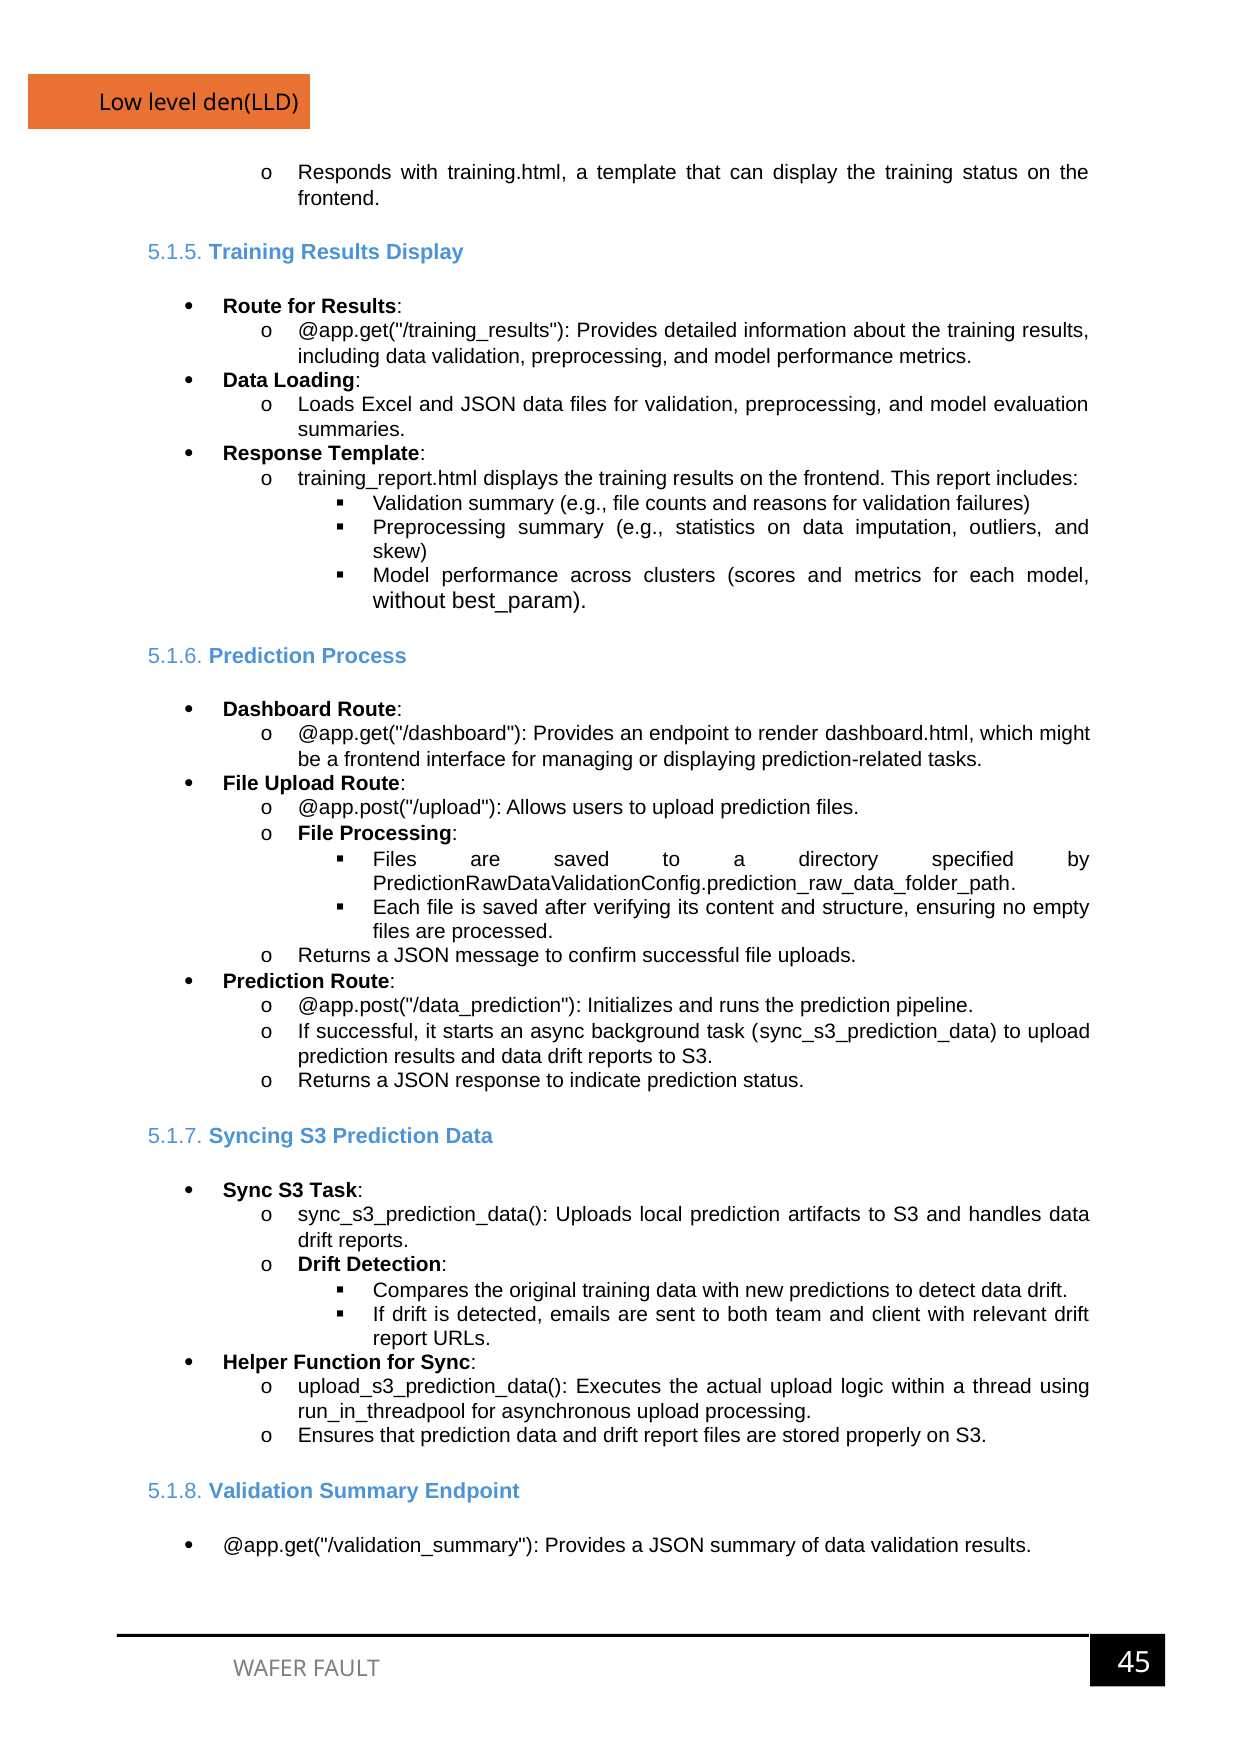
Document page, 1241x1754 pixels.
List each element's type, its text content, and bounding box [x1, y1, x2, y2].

list Drift Detection: [260, 1252, 1090, 1277]
subtitle 5.1.8. Validation Summary Endpoint [148, 1478, 1090, 1503]
list sync_s3_prediction_data(): Uploads local prediction artifacts to S3 and handles data drift reports. [260, 1202, 1090, 1252]
list Route for Results: [185, 293, 1090, 318]
subtitle 5.1.6. Prediction Process [148, 643, 1090, 668]
subtitle 5.1.5. Training Results Display [148, 239, 1090, 264]
list Validation summary (e.g., file counts and reasons for validation failures) [335, 491, 1090, 515]
subtitle 5.1.7. Syncing S3 Prediction Data [148, 1123, 1090, 1148]
list @app.post("/data_prediction"): Initializes and runs the prediction pipeline. [260, 993, 1090, 1018]
list Preprocessing summary (e.g., statistics on data imputation, outliers, and skew) [335, 515, 1090, 563]
list File Processing: [260, 821, 1090, 847]
list Dashboard Route: [185, 697, 1090, 721]
list If successful, it starts an async background task (sync_s3_prediction_data) to upload prediction results and data drift reports to S3. [260, 1018, 1090, 1068]
list If drift is detected, emails are sent to both team and client with relevant drift report URLs. [335, 1301, 1090, 1349]
list Each file is saved after verifying its content and structure, ensuring no empty files are processed. [335, 895, 1090, 943]
list File Upload Route: [185, 771, 1090, 795]
list Loads Excel and JSON data files for validation, preprocessing, and model evaluation summaries. [260, 391, 1090, 441]
list Ensures that prediction data and drift report files are stored properly on S3. [260, 1423, 1090, 1449]
list Helper Function for Sync: [185, 1349, 1090, 1373]
list Compares the original training data with new predictions to detect data drift. [335, 1277, 1090, 1301]
list Responds with training.html, a template that can display the training status on the frontend. [260, 160, 1090, 210]
list Returns a JSON response to indicate prediction status. [260, 1068, 1090, 1094]
list @app.get("/training_results"): Provides detailed information about the training results, including data validation, preprocessing, and model performance metrics. [260, 318, 1090, 367]
list Model performance across clusters (scores and metrics for each model, without best_param). [335, 563, 1090, 614]
list Data Loading: [185, 367, 1090, 391]
list Sync S3 Task: [185, 1178, 1090, 1202]
list @app.post("/upload"): Allows users to upload prediction files. [260, 795, 1090, 821]
list Prediction Route: [185, 969, 1090, 993]
list @app.get("/validation_summary"): Provides a JSON summary of data validation results. [185, 1533, 1090, 1557]
list Returns a JSON message to confirm successful file uploads. [260, 943, 1090, 969]
list @app.get("/dashboard"): Provides an endpoint to render dashboard.html, which might be a frontend interface for managing or displaying prediction-related tasks. [260, 721, 1090, 771]
list Files are saved to a directory specified by PredictionRawDataValidationConfig.prediction_raw_data_folder_path. [335, 847, 1090, 895]
list training_report.html displays the training results on the frontend. This report includes: [260, 465, 1090, 491]
list upload_s3_prediction_data(): Executes the actual upload logic within a thread using run_in_threadpool for asynchronous upload processing. [260, 1373, 1090, 1423]
list Response Template: [185, 441, 1090, 465]
